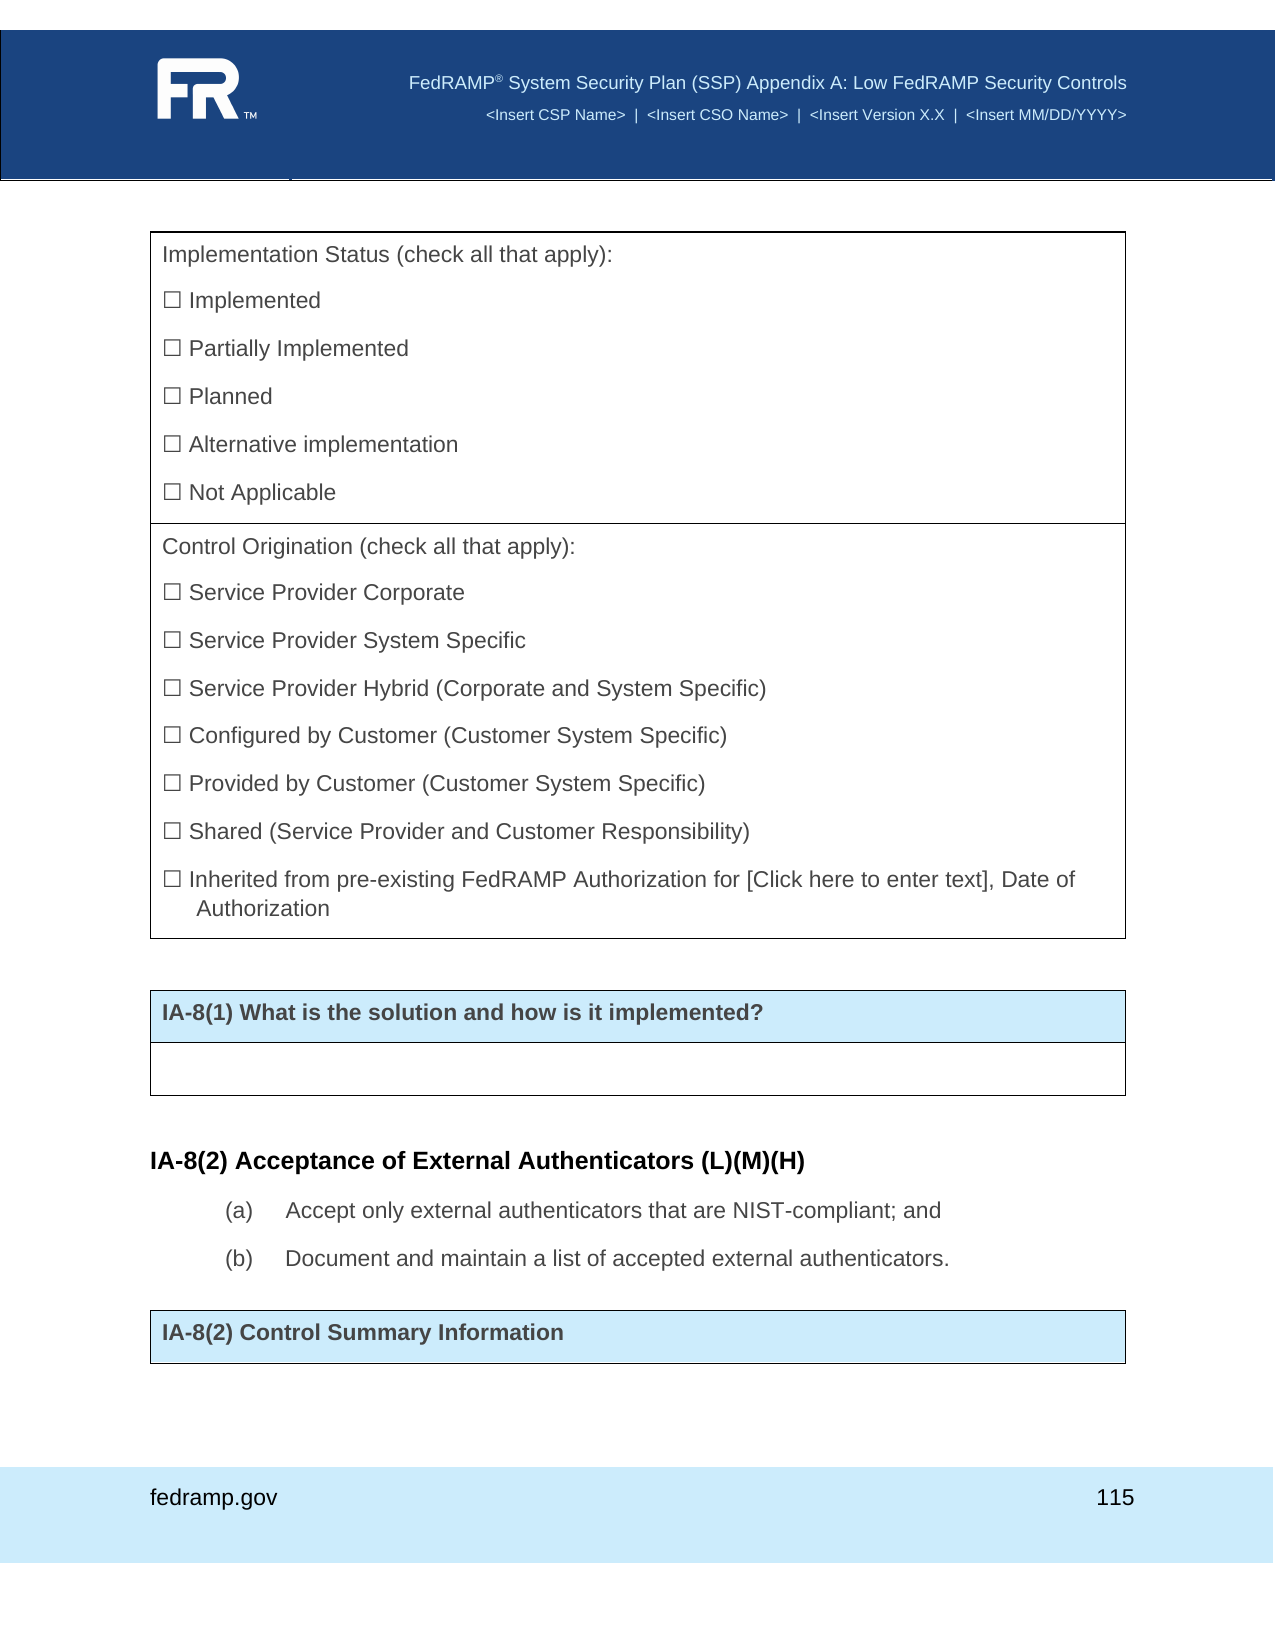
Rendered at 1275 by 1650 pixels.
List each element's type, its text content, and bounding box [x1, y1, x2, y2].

text (b) Document and maintain a list of accepted external authenticators. [150, 1245, 1125, 1271]
text (a) Accept only external authenticators that are NIST-compliant; and [150, 1197, 1125, 1223]
table_header IA-8(1) What is the solution and how is it implemented? [151, 991, 1125, 1042]
table_cell Control Origination (check all that apply): Service Provider Corporate Service Provider System Specific Service Provider Hybrid (Corporate and System Specific) Configured by Customer (Customer System Specific) Provided by Customer (Customer System Specific) Shared (Service Provider and Customer Responsibility) Inherited from pre-existing FedRAMP Authorization for [Click here to enter text], Date of Authorization [151, 524, 1125, 937]
subtitle IA-8(2) Acceptance of External Authenticators (L)(M)(H) [150, 1146, 1125, 1174]
picture [157, 58, 257, 119]
table_cell Implementation Status (check all that apply): Implemented Partially Implemented Planned Alternative implementation Not Applicable [151, 233, 1125, 523]
table_header IA-8(2) Control Summary Information [151, 1311, 1125, 1362]
table_cell [151, 1043, 1125, 1095]
